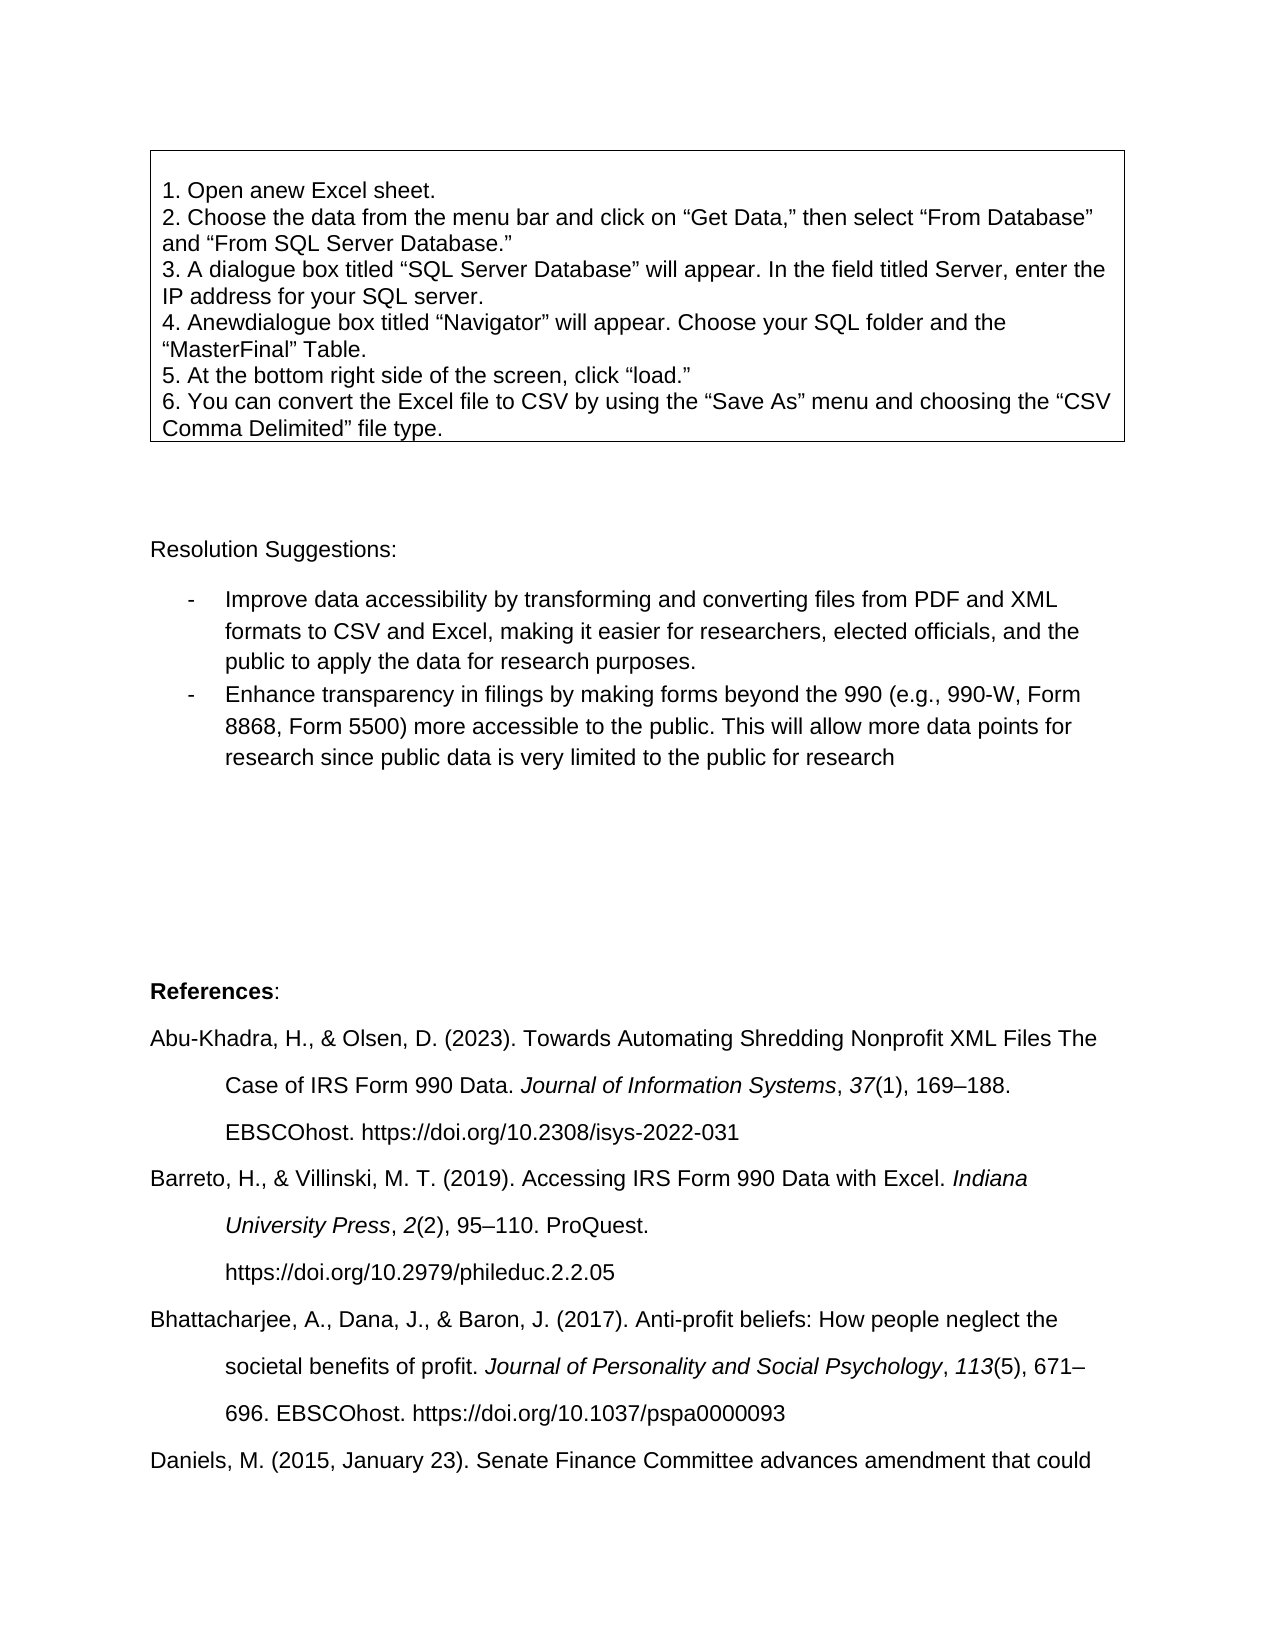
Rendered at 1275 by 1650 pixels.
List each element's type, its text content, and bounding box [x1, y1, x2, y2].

text Case of IRS Form 990 Data. Journal of Information Systems, 37(1), 169–188. [150, 1072, 1125, 1098]
text Abu-Khadra, H., & Olsen, D. (2023). Towards Automating Shredding Nonprofit XML Files The [150, 1025, 1125, 1051]
text University Press, 2(2), 95–110. ProQuest. [150, 1212, 1125, 1238]
text Barreto, H., & Villinski, M. T. (2019). Accessing IRS Form 990 Data with Excel. Indiana [150, 1165, 1125, 1192]
text Resolution Suggestions: [150, 536, 1125, 562]
text https://doi.org/10.2979/phileduc.2.2.05 [150, 1259, 1125, 1285]
text 696. EBSCOhost. https://doi.org/10.1037/pspa0000093 [150, 1400, 1125, 1426]
text References: [150, 978, 1125, 1004]
list Improve data accessibility by transforming and converting files from PDF and XML formats to CSV and Excel, making it easier for researchers, elected officials, and the public to apply the data for research purposes. [187, 583, 1125, 674]
list Enhance transparency in filings by making forms beyond the 990 (e.g., 990-W, Form 8868, Form 5500) more accessible to the public. This will allow more data points for research since public data is very limited to the public for research [187, 678, 1125, 770]
text EBSCOhost. https://doi.org/10.2308/isys-2022-031 [150, 1118, 1125, 1145]
text Bhattacharjee, A., Dana, J., & Baron, J. (2017). Anti-profit beliefs: How people neglect the [150, 1306, 1125, 1332]
text societal benefits of profit. Journal of Personality and Social Psychology, 113(5), 671– [150, 1353, 1125, 1379]
text Daniels, M. (2015, January 23). Senate Finance Committee advances amendment that could [150, 1447, 1125, 1473]
